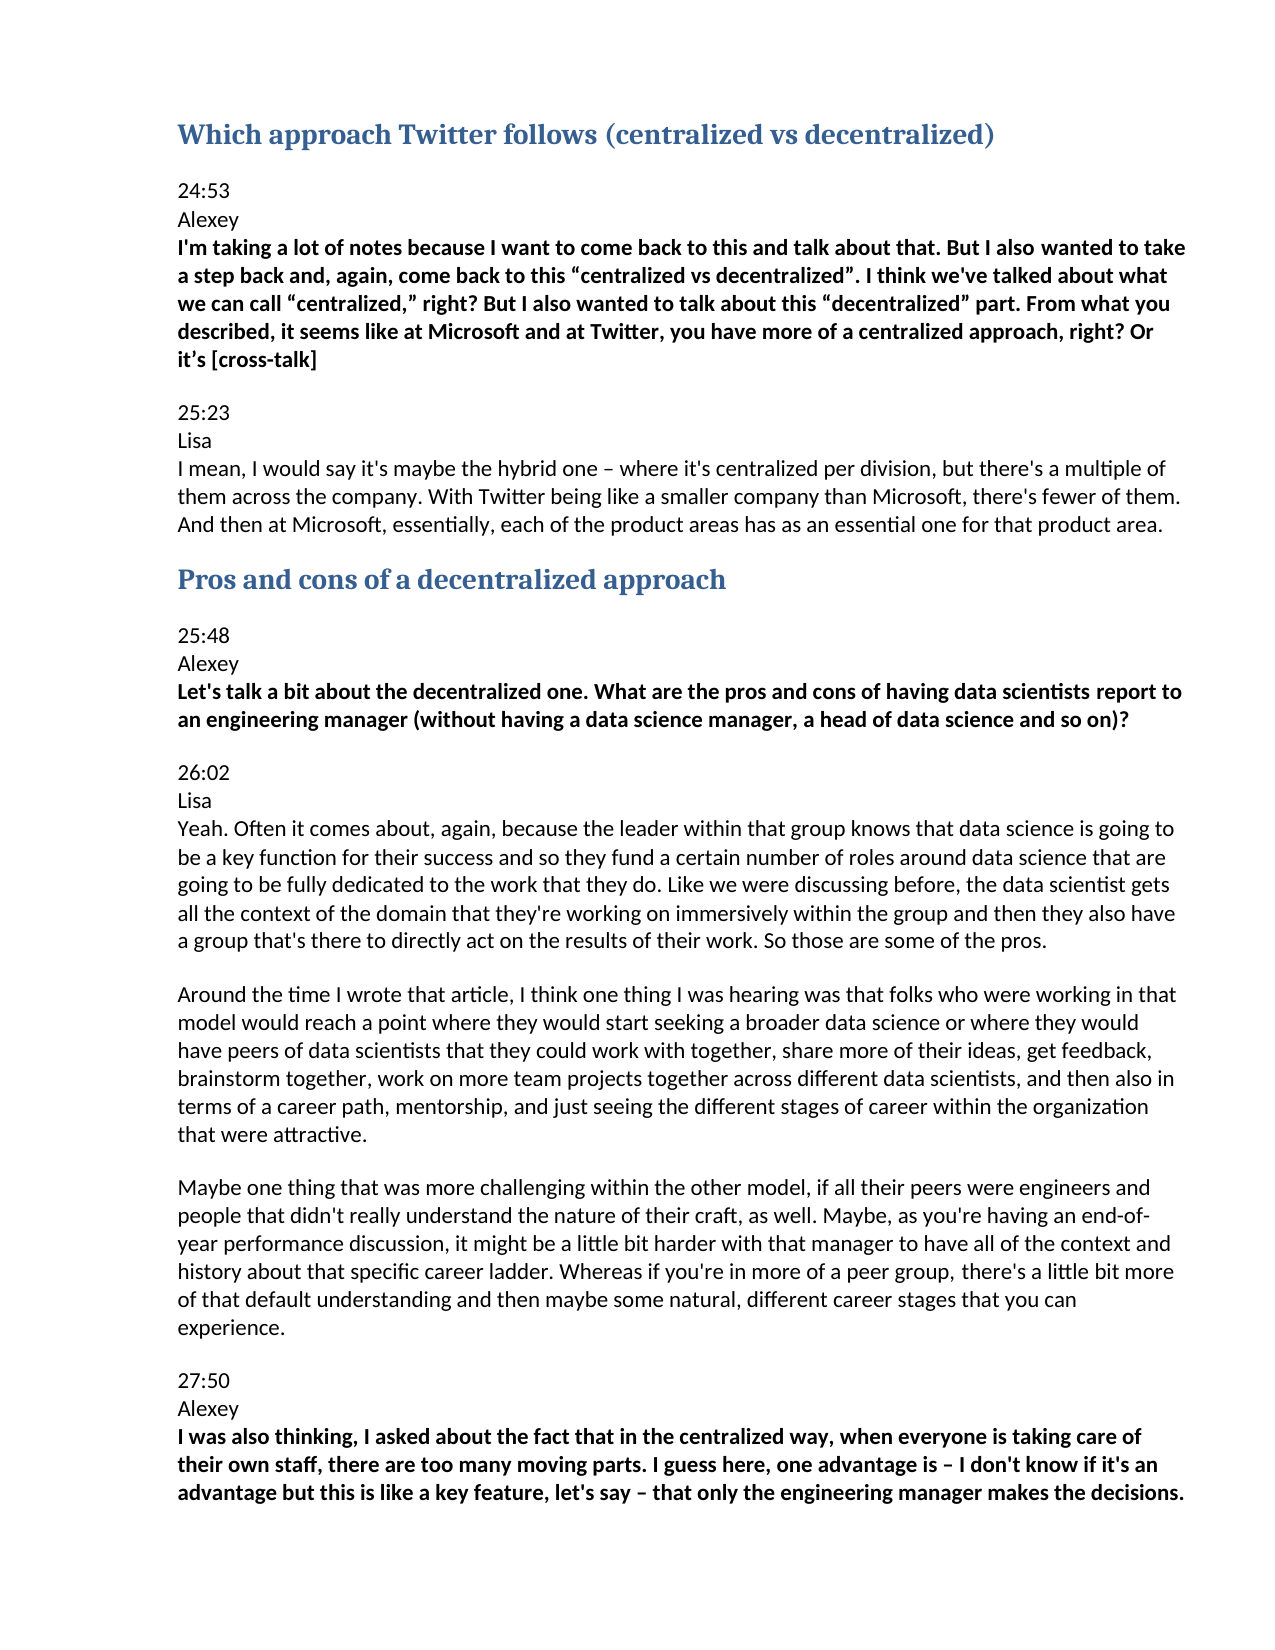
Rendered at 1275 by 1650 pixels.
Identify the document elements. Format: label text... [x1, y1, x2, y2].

text 27:50 [177, 1366, 1186, 1394]
text Yeah. Often it comes about, again, because the leader within that group knows that data science is going to be a key function for their success and so they fund a certain number of roles around data science that are going to be fully dedicated to the work that they do. Like we were discussing before, the data scientist gets all the context of the domain that they're working on immersively within the group and then they also have a group that's there to directly act on the results of their work. So those are some of the pros. [177, 814, 1186, 955]
text 25:23 [177, 398, 1186, 426]
text 26:02 [177, 758, 1186, 787]
text 25:48 [177, 621, 1186, 649]
text Lisa [177, 787, 1186, 814]
text Alexey [177, 205, 1186, 233]
text Alexey [177, 1394, 1186, 1422]
text Around the time I wrote that article, I think one thing I was hearing was that folks who were working in that model would reach a point where they would start seeking a broader data science or where they would have peers of data scientists that they could work with together, share more of their ideas, get feedback, brainstorm together, work on more team projects together across different data scientists, and then also in terms of a career path, mentorship, and just seeing the different stages of career within the organization that were attractive. [177, 980, 1186, 1148]
text 24:53 [177, 177, 1186, 205]
text I mean, I would say it's maybe the hybrid one – where it's centralized per division, but there's a multiple of them across the company. With Twitter being like a smaller company than Microsoft, there's fewer of them. And then at Microsoft, essentially, each of the product areas has as an essential one for that product area. [177, 454, 1186, 538]
subtitle Which approach Twitter follows (centralized vs decentralized) [177, 118, 1186, 152]
subtitle Pros and cons of a decentralized approach [177, 563, 1186, 596]
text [177, 1422, 1186, 1506]
text Lisa [177, 426, 1186, 454]
text I'm taking a lot of notes because I want to come back to this and talk about that. But I also wanted to take a step back and, again, come back to this “centralized vs decentralized”. I think we've talked about what we can call “centralized,” right? But I also wanted to talk about this “decentralized” part. From what you described, it seems like at Microsoft and at Twitter, you have more of a centralized approach, right? Or it’s [cross-talk] [177, 233, 1186, 373]
text Alexey [177, 649, 1186, 677]
text Let's talk a bit about the decentralized one. What are the pros and cons of having data scientists report to an engineering manager (without having a data science manager, a head of data science and so on)? [177, 677, 1186, 733]
text Maybe one thing that was more challenging within the other model, if all their peers were engineers and people that didn't really understand the nature of their craft, as well. Maybe, as you're having an end-of-year performance discussion, it might be a little bit harder with that manager to have all of the context and history about that specific career ladder. Whereas if you're in more of a peer group, there's a little bit more of that default understanding and then maybe some natural, different career stages that you can experience. [177, 1173, 1186, 1341]
